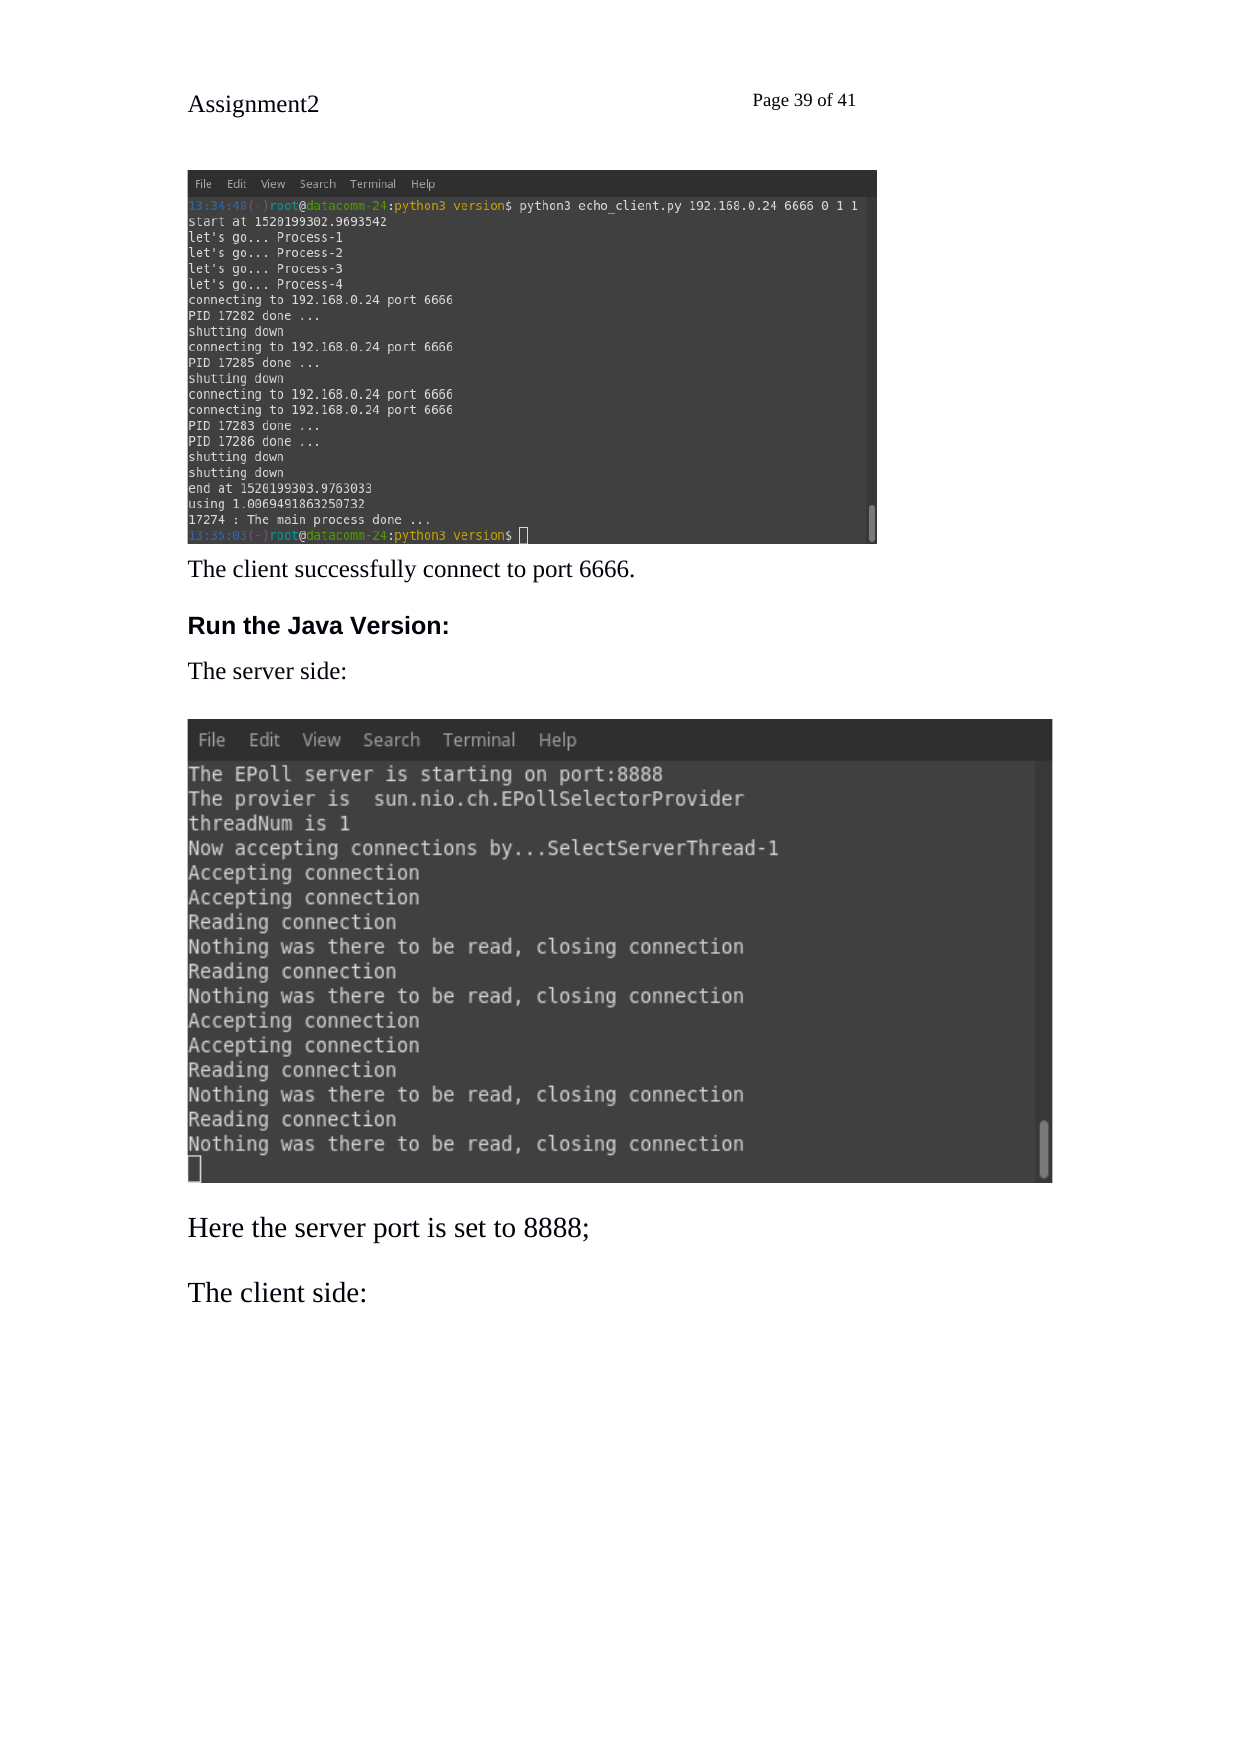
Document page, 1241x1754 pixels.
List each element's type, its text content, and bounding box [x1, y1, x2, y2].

text Here the server port is set to 8888; [187, 1195, 1053, 1260]
text The client side: [187, 1260, 1053, 1325]
text The client successfully connect to port 6666. [187, 552, 1053, 584]
subtitle Run the Java Version: [187, 609, 1053, 642]
picture [187, 719, 1053, 1183]
picture [187, 170, 877, 544]
text The server side: [187, 654, 1053, 687]
